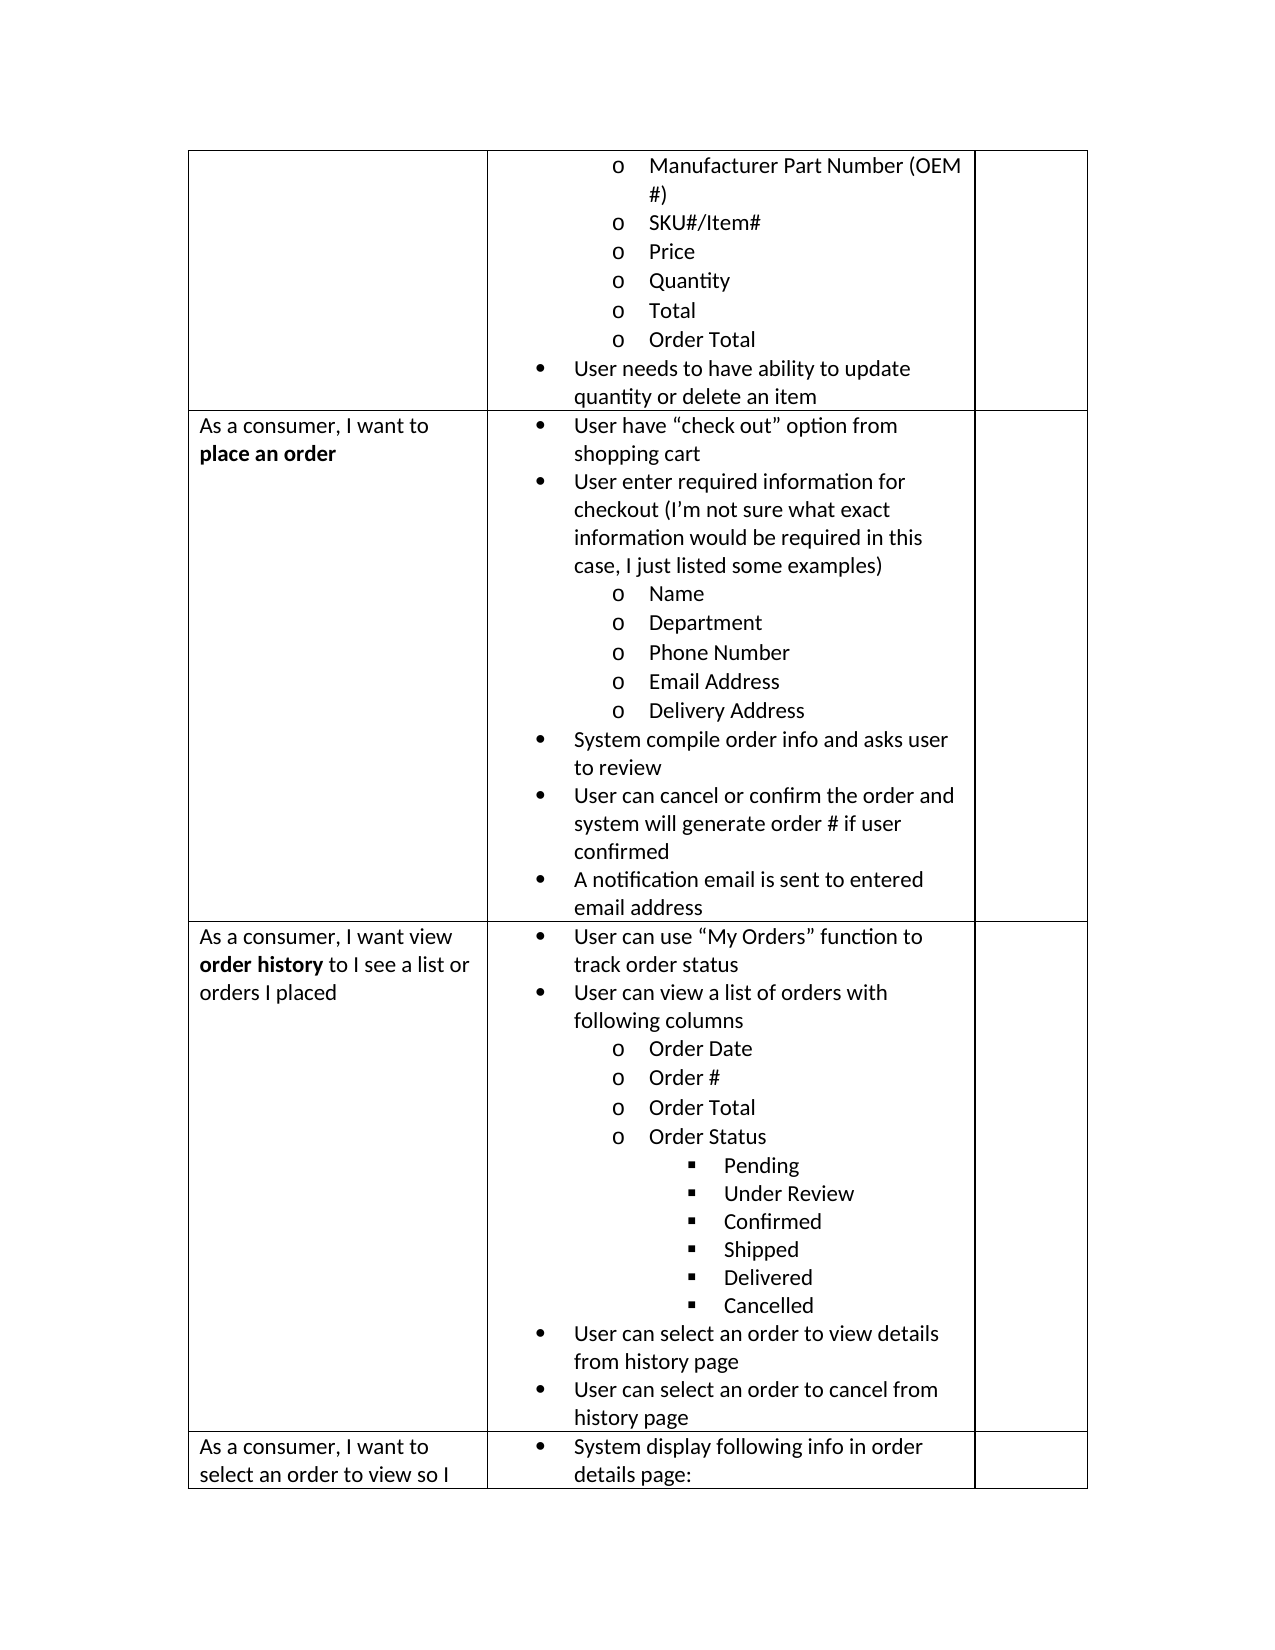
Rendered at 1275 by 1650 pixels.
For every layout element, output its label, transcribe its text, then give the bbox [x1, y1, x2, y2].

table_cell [488, 151, 974, 410]
table_cell As a consumer, I want to place an order [189, 411, 487, 921]
table_cell As a consumer, I want view order history to I see a list or orders I placed [189, 922, 487, 1431]
table_cell [976, 922, 1087, 1431]
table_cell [189, 1432, 487, 1488]
table_cell User can use “My Orders” function to track order status User can view a list of orders with following columns Order Date Order # Order Total Order Status Pending Under Review Confirmed Shipped Delivered Cancelled User can select an order to view details from history page User can select an order to cancel from history page [488, 922, 974, 1431]
table_cell [976, 151, 1087, 410]
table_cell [488, 1432, 974, 1488]
table_cell User have “check out” option from shopping cart User enter required information for checkout (I’m not sure what exact information would be required in this case, I just listed some examples) Name Department Phone Number Email Address Delivery Address System compile order info and asks user to review User can cancel or confirm the order and system will generate order # if user confirmed A notification email is sent to entered email address [488, 411, 974, 921]
table_cell [976, 1432, 1087, 1488]
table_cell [189, 151, 487, 410]
table_cell [976, 411, 1087, 921]
